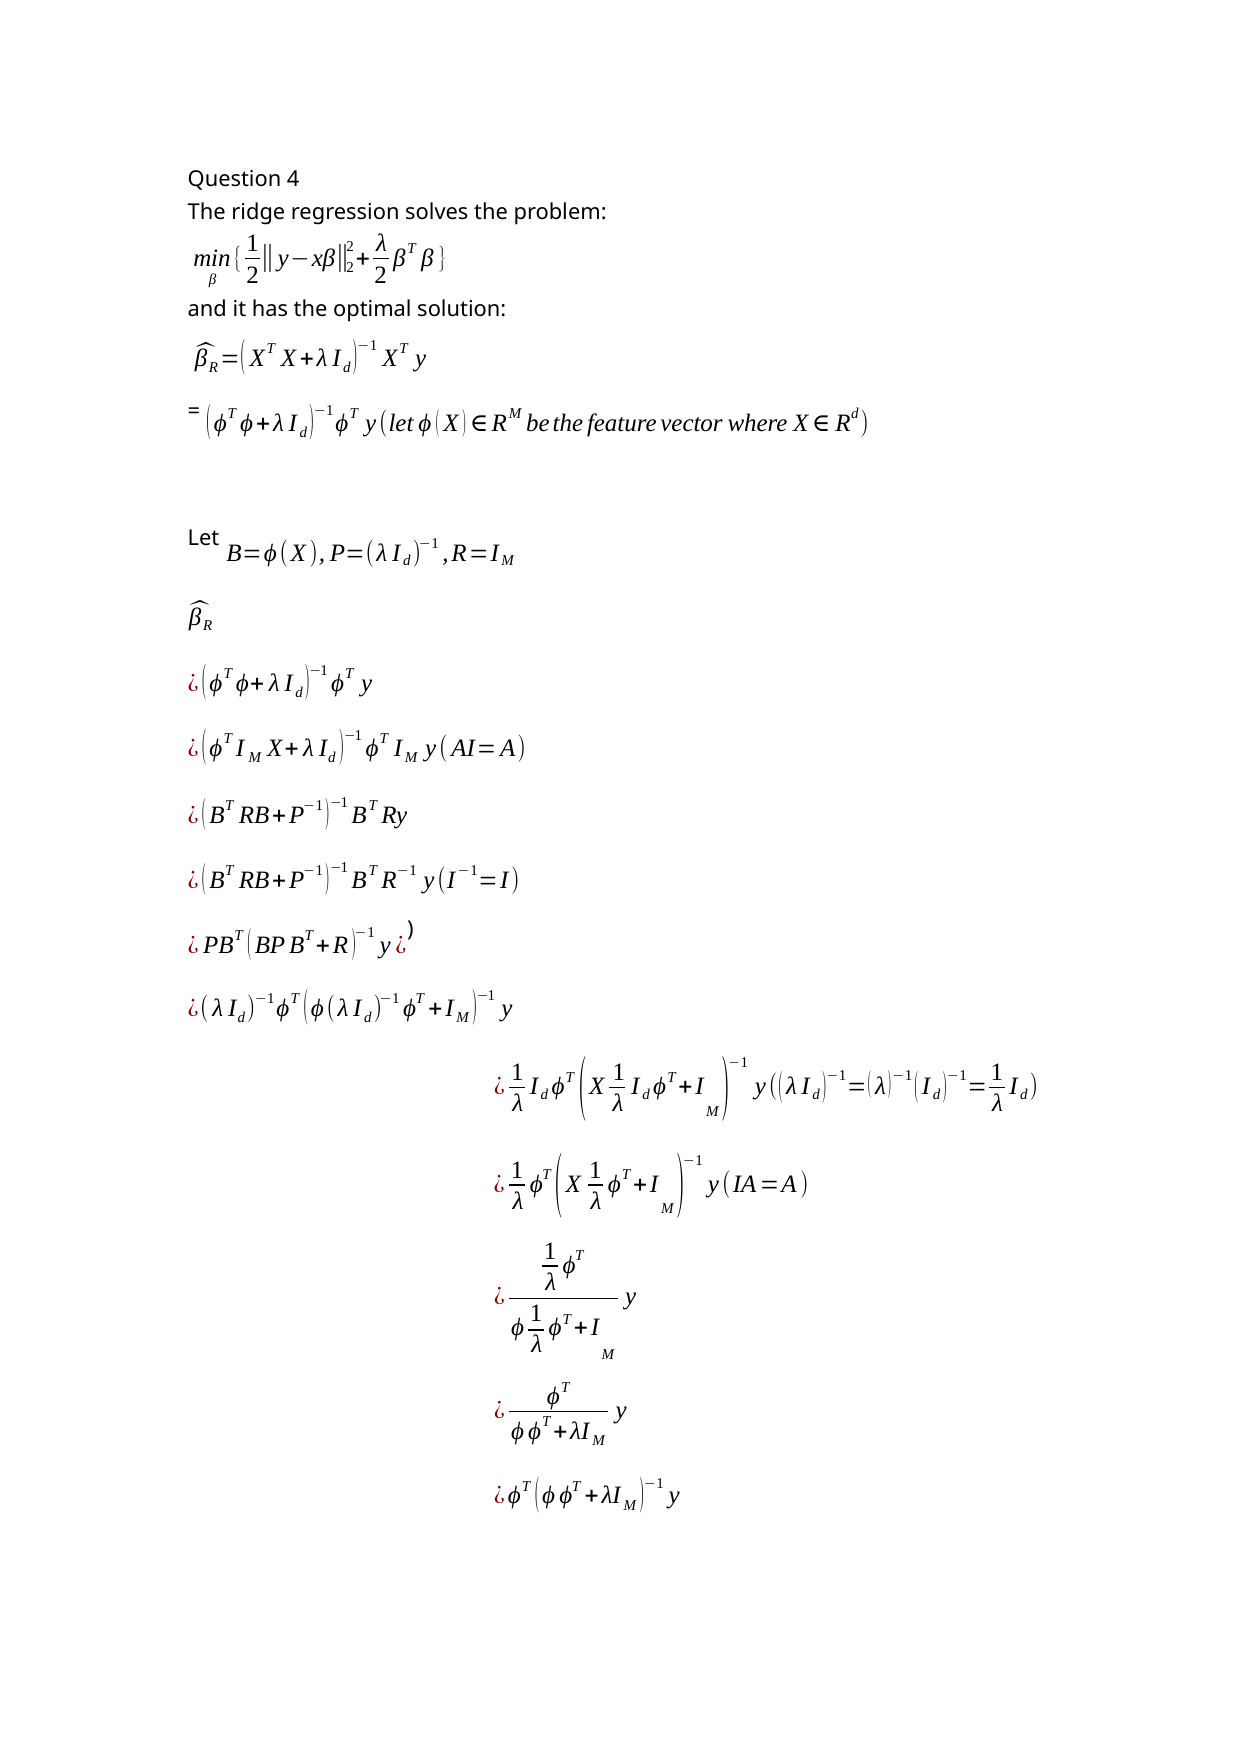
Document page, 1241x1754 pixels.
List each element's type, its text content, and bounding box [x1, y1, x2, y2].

text ) [187, 909, 1053, 974]
text Let [187, 519, 1053, 584]
text and it has the optimal solution: [187, 292, 1053, 324]
text Question 4 [187, 162, 1053, 194]
text The ridge regression solves the problem: [187, 194, 1053, 227]
text = [187, 389, 1053, 454]
